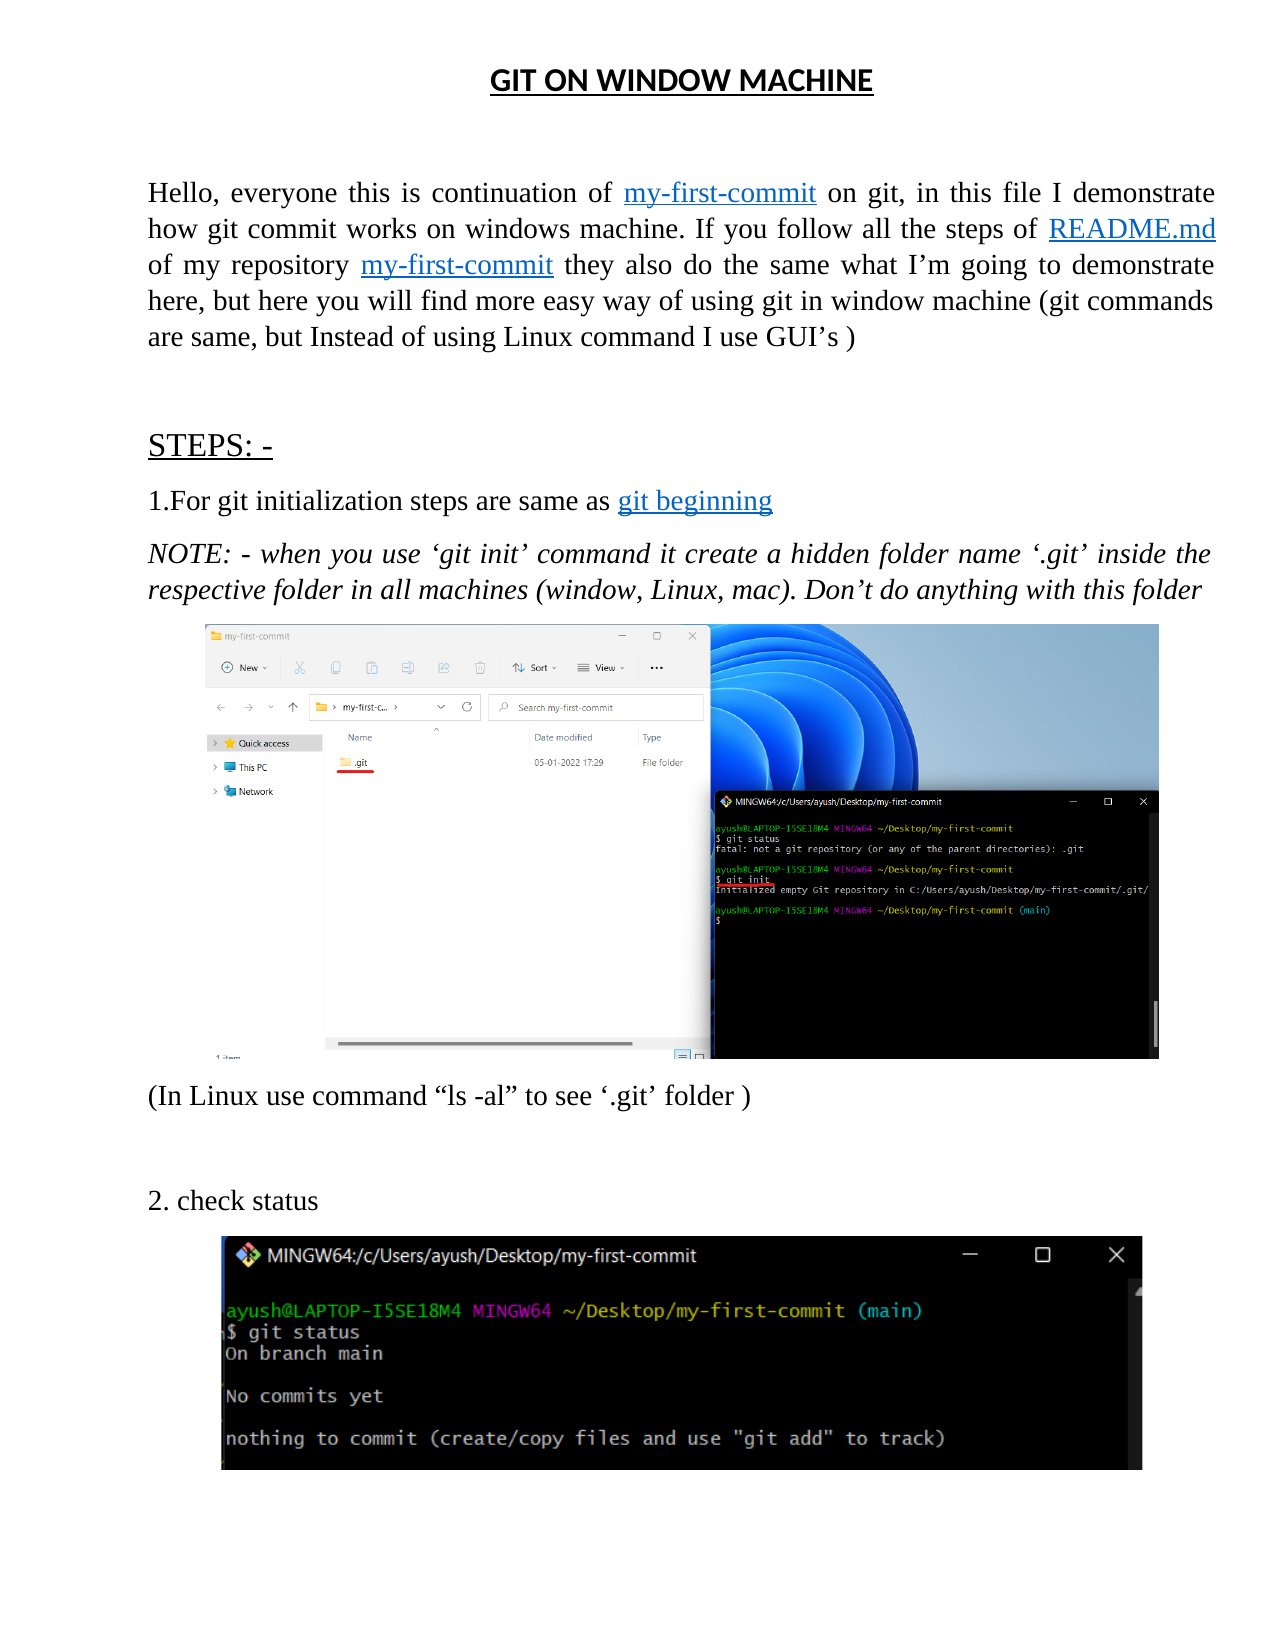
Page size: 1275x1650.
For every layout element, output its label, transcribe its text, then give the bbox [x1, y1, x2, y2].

text GIT ON WINDOW MACHINE [148, 59, 1216, 100]
text NOTE: - when you use ‘git init’ command it create a hidden folder name ‘.git’ inside the respective folder in all machines (window, Linux, mac). Don’t do anything with this folder [148, 536, 1216, 606]
text Hello, everyone this is continuation of my-first-commit on git, in this file I demonstrate how git commit works on windows machine. If you follow all the steps of README.md of my repository my-first-commit they also do the same what I’m going to demonstrate here, but here you will find more easy way of using git in window machine (git commands are same, but Instead of using Linux command I use GUI’s ) [148, 175, 1216, 353]
text 2. check status [148, 1183, 1216, 1217]
text STEPS: - [148, 425, 1216, 463]
text (In Linux use command “ls -al” to see ‘.git’ folder ) [148, 1078, 1216, 1111]
text 1.For git initialization steps are same as git beginning [148, 483, 1216, 517]
picture [221, 1236, 1143, 1470]
picture [205, 624, 1159, 1059]
